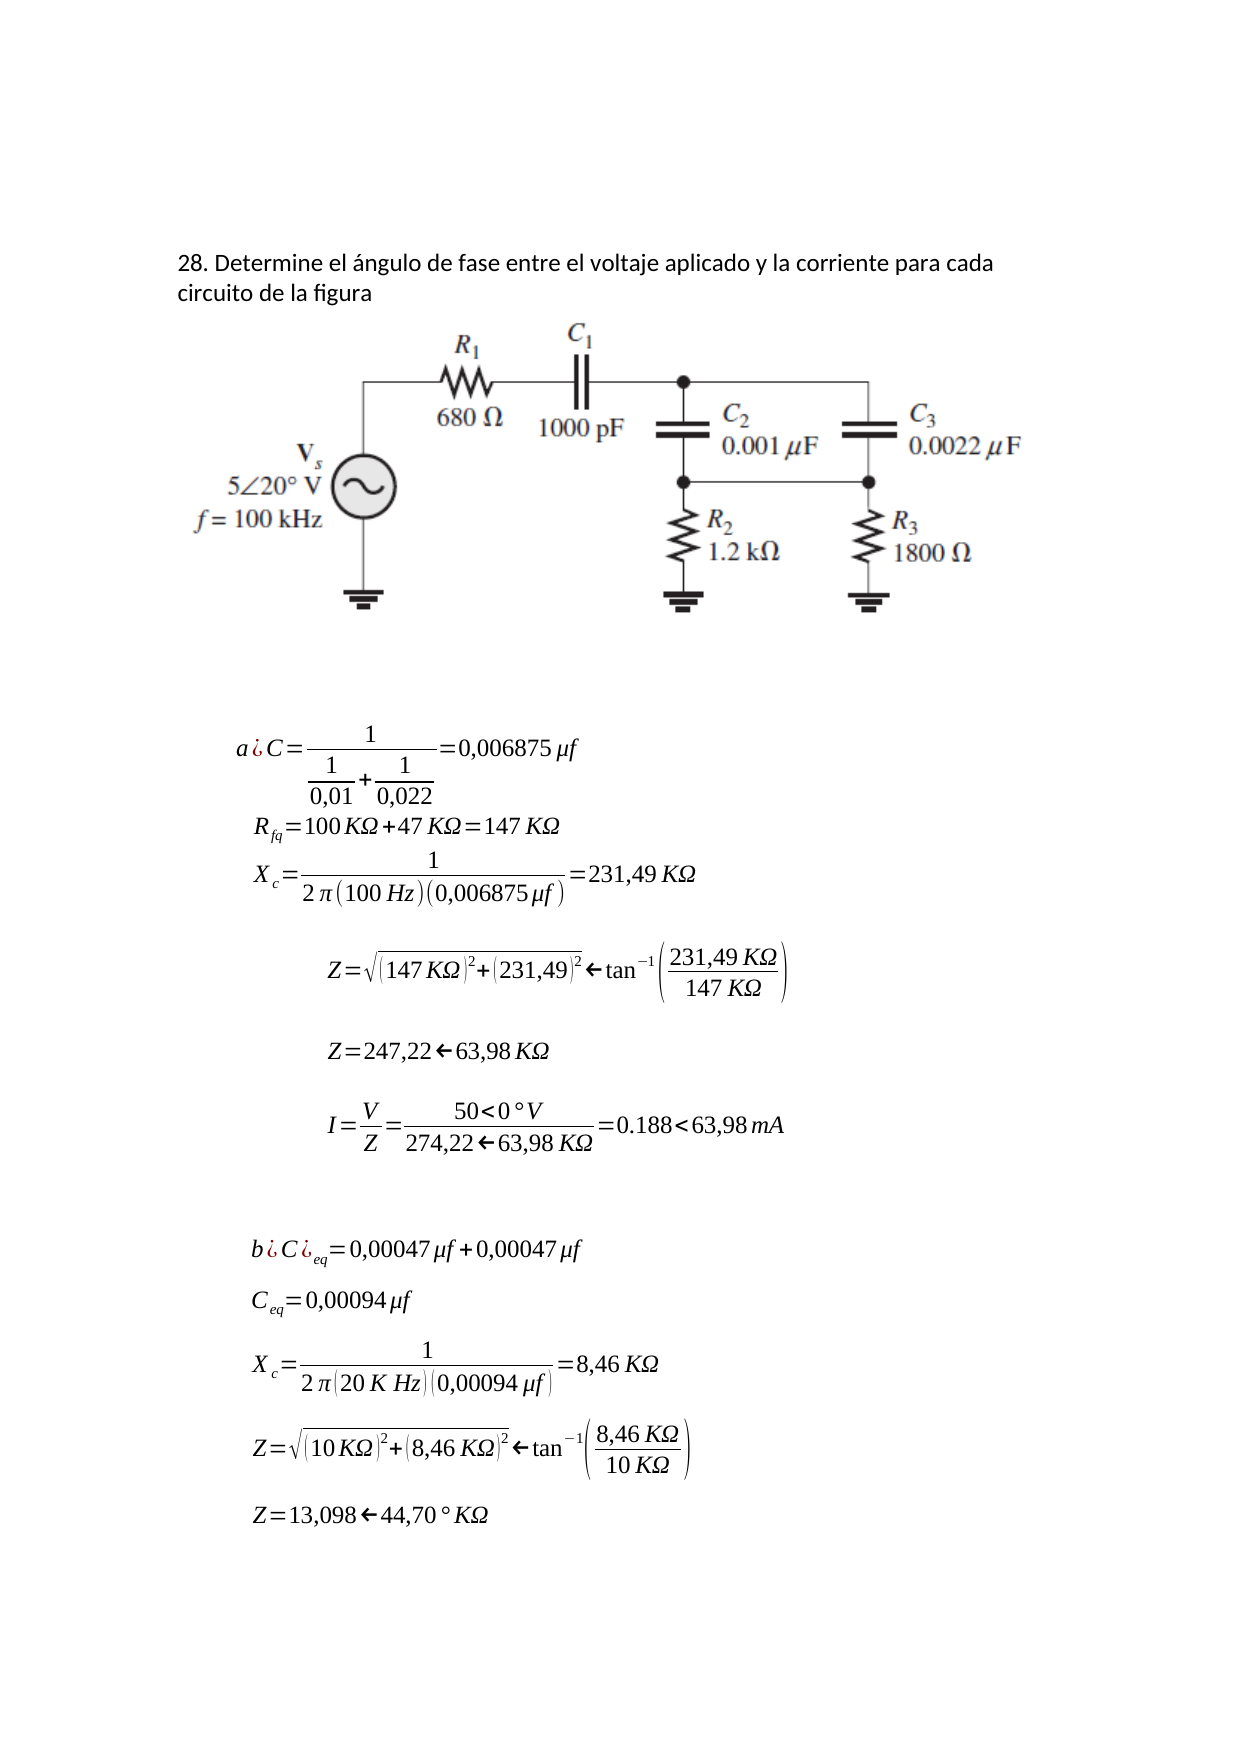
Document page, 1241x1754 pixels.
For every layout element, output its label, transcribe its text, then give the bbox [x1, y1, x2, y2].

text 28. Determine el ángulo de fase entre el voltaje aplicado y la corriente para cada circuito de la figura [177, 247, 1063, 307]
picture [177, 307, 1063, 629]
